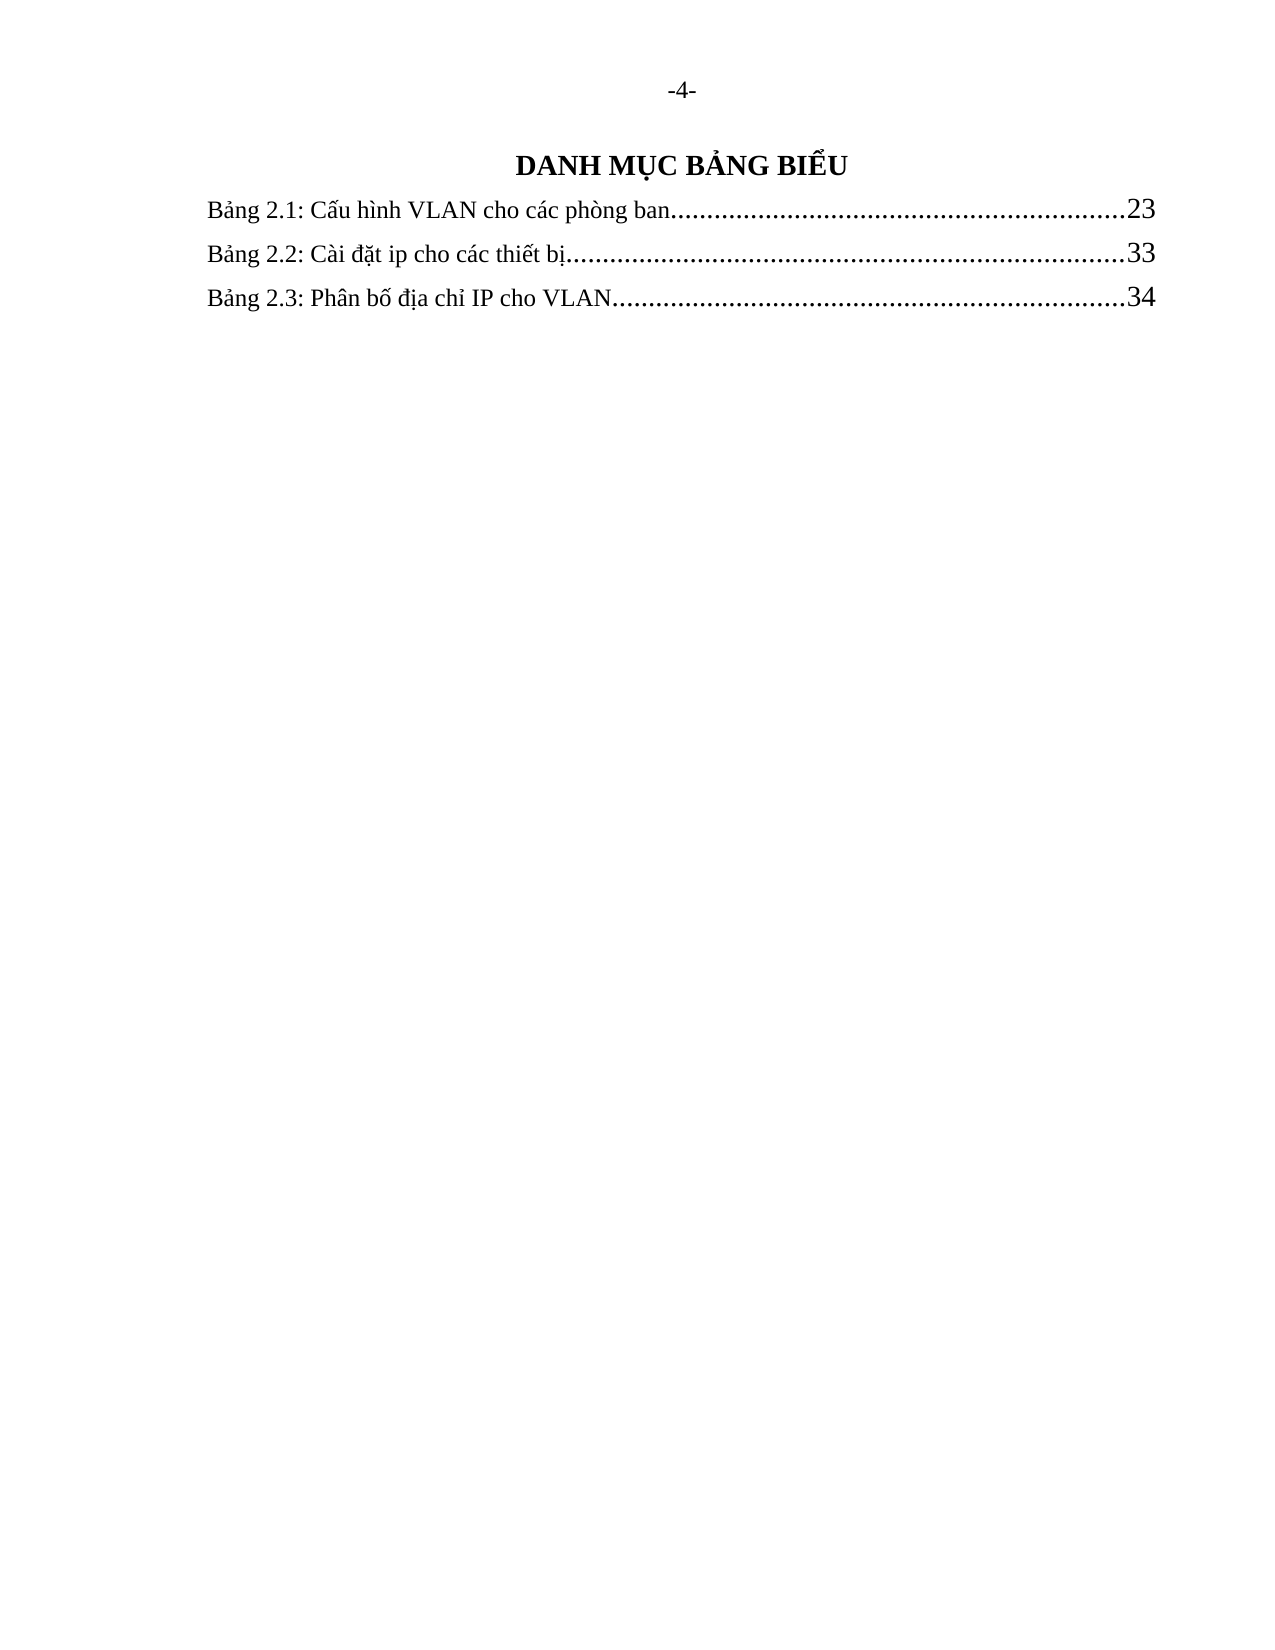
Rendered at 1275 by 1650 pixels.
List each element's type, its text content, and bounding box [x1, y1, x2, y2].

text Bảng 2.3: Phân bố địa chỉ IP cho VLAN 34 [207, 279, 1157, 313]
text DANH MỤC BẢNG BIỂU [207, 148, 1157, 181]
text Bảng 2.2: Cài đặt ip cho các thiết bị 33 [207, 235, 1157, 269]
text Bảng 2.1: Cấu hình VLAN cho các phòng ban 23 [207, 191, 1157, 225]
